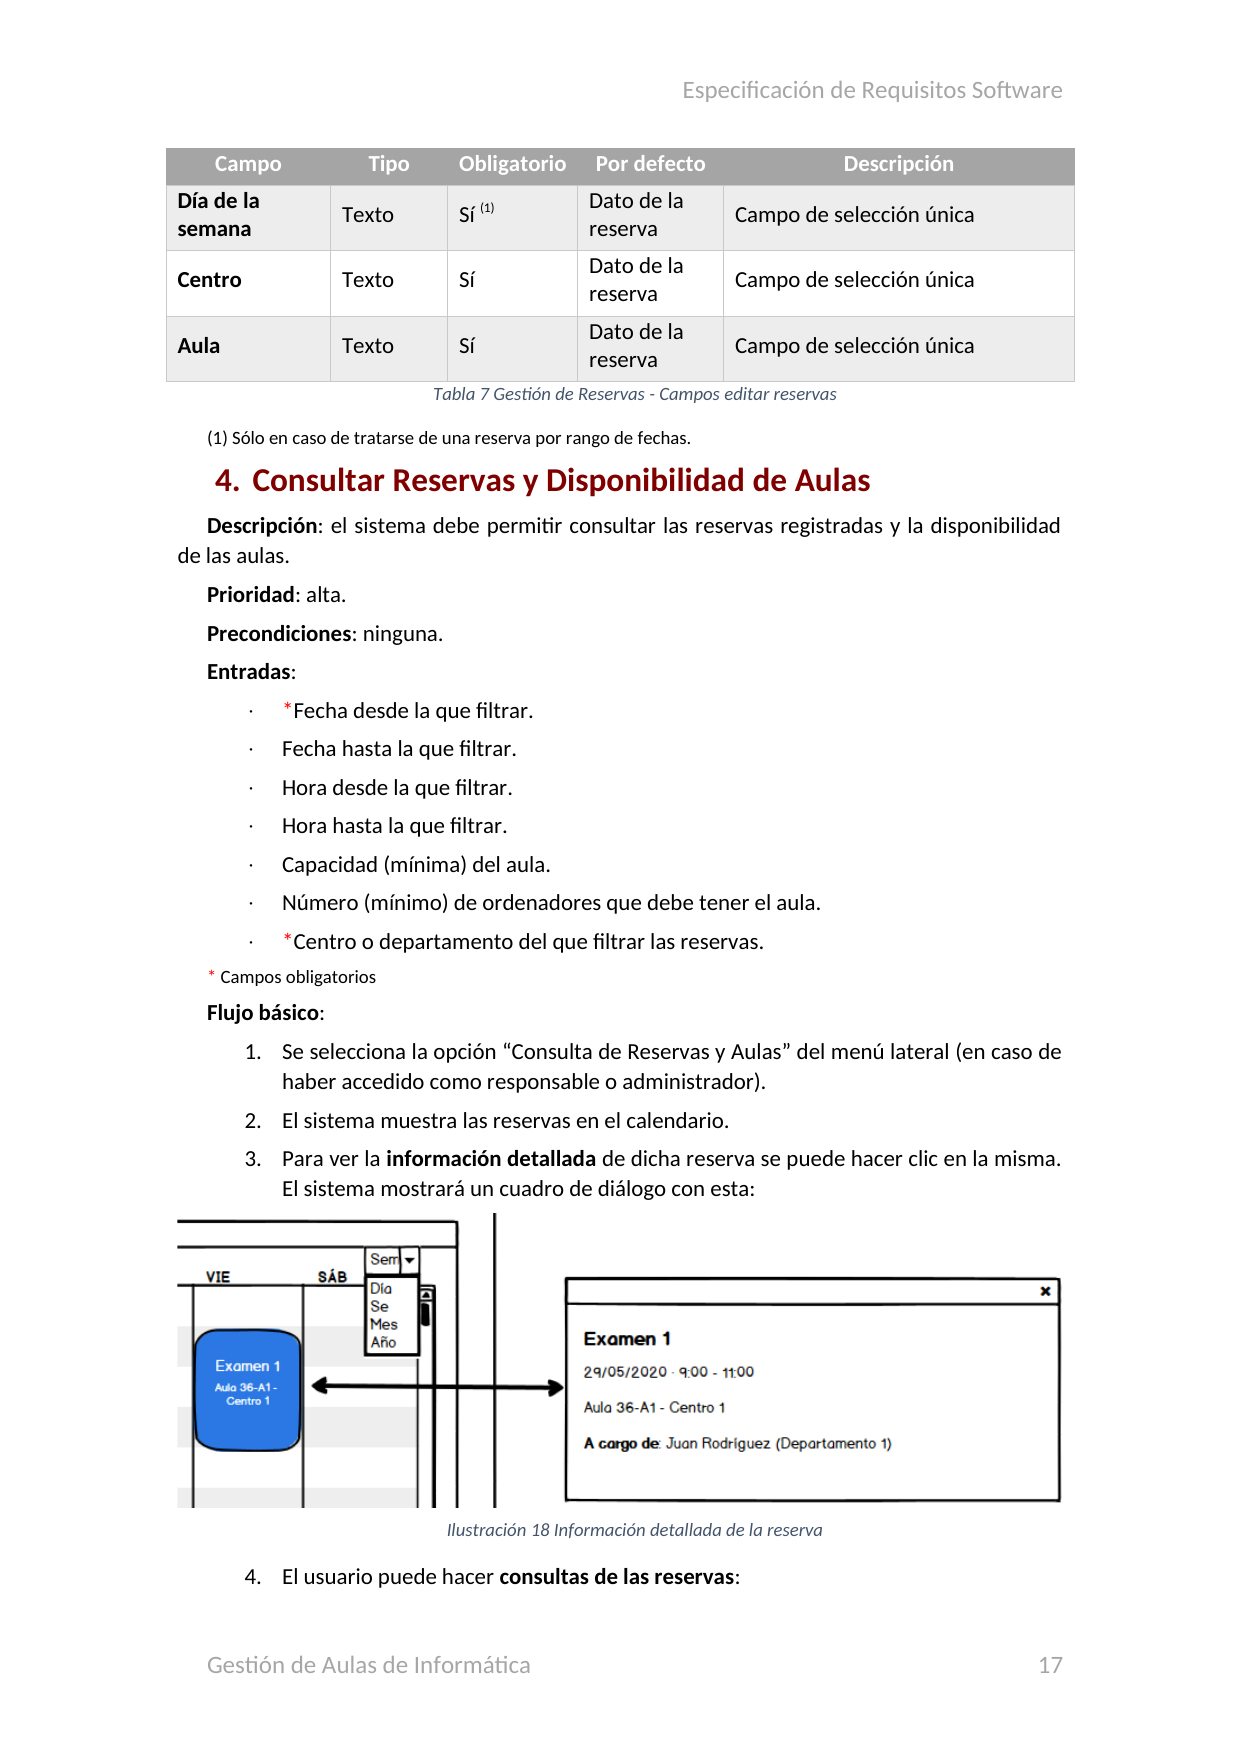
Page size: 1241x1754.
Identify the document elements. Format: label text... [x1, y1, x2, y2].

table_header Por defecto [578, 149, 723, 185]
list El sistema muestra las reservas en el calendario. [244, 1106, 1063, 1134]
table_cell Texto [331, 317, 447, 381]
list Número (mínimo) de ordenadores que debe tener el aula. [244, 888, 1063, 916]
table_header Obligatorio [448, 149, 577, 185]
text Precondiciones: ninguna. [177, 619, 1063, 647]
list Hora desde la que filtrar. [244, 773, 1063, 801]
table_cell Dato de la reserva [578, 186, 723, 250]
subtitle Consultar Reservas y Disponibilidad de Aulas [215, 459, 1063, 500]
table_cell Dato de la reserva [578, 251, 723, 316]
table_cell Campo de selección única [724, 317, 1074, 381]
list *Centro o departamento del que filtrar las reservas. [244, 927, 1063, 955]
table_cell Texto [331, 251, 447, 316]
list Hora hasta la que filtrar. [244, 811, 1063, 839]
list Capacidad (mínima) del aula. [244, 850, 1063, 878]
text * Campos obligatorios [177, 966, 1063, 988]
list Para ver la información detallada de dicha reserva se puede hacer clic en la misma. El sistema mostrará un cuadro de diálogo con esta: [244, 1144, 1063, 1203]
text Flujo básico: [177, 998, 1063, 1027]
table_cell Campo de selección única [724, 251, 1074, 316]
table_cell Centro [167, 251, 330, 316]
text Entradas: [177, 657, 1063, 685]
table_cell Sí [448, 317, 577, 381]
table_cell Día de la semana [167, 186, 330, 250]
text (1) Sólo en caso de tratarse de una reserva por rango de fechas. [177, 426, 1063, 449]
list *Fecha desde la que filtrar. [244, 696, 1063, 724]
table_cell Aula [167, 317, 330, 381]
table_header Campo [167, 149, 330, 185]
table_header Tipo [331, 149, 447, 185]
table_header Descripción [724, 149, 1074, 185]
picture [177, 1213, 1063, 1508]
text Descripción: el sistema debe permitir consultar las reservas registradas y la disponibilidad de las aulas. [177, 511, 1063, 569]
table_cell Texto [331, 186, 447, 250]
list Se selecciona la opción “Consulta de Reservas y Aulas” del menú lateral (en caso de haber accedido como responsable o administrador). [244, 1037, 1063, 1095]
table_cell Sí [448, 251, 577, 316]
table_cell Sí (1) [448, 186, 577, 250]
list El usuario puede hacer consultas de las reservas: [244, 1562, 1063, 1590]
text Prioridad: alta. [177, 580, 1063, 608]
table_cell Dato de la reserva [578, 317, 723, 381]
list Fecha hasta la que filtrar. [244, 734, 1063, 762]
table_cell Campo de selección única [724, 186, 1074, 250]
